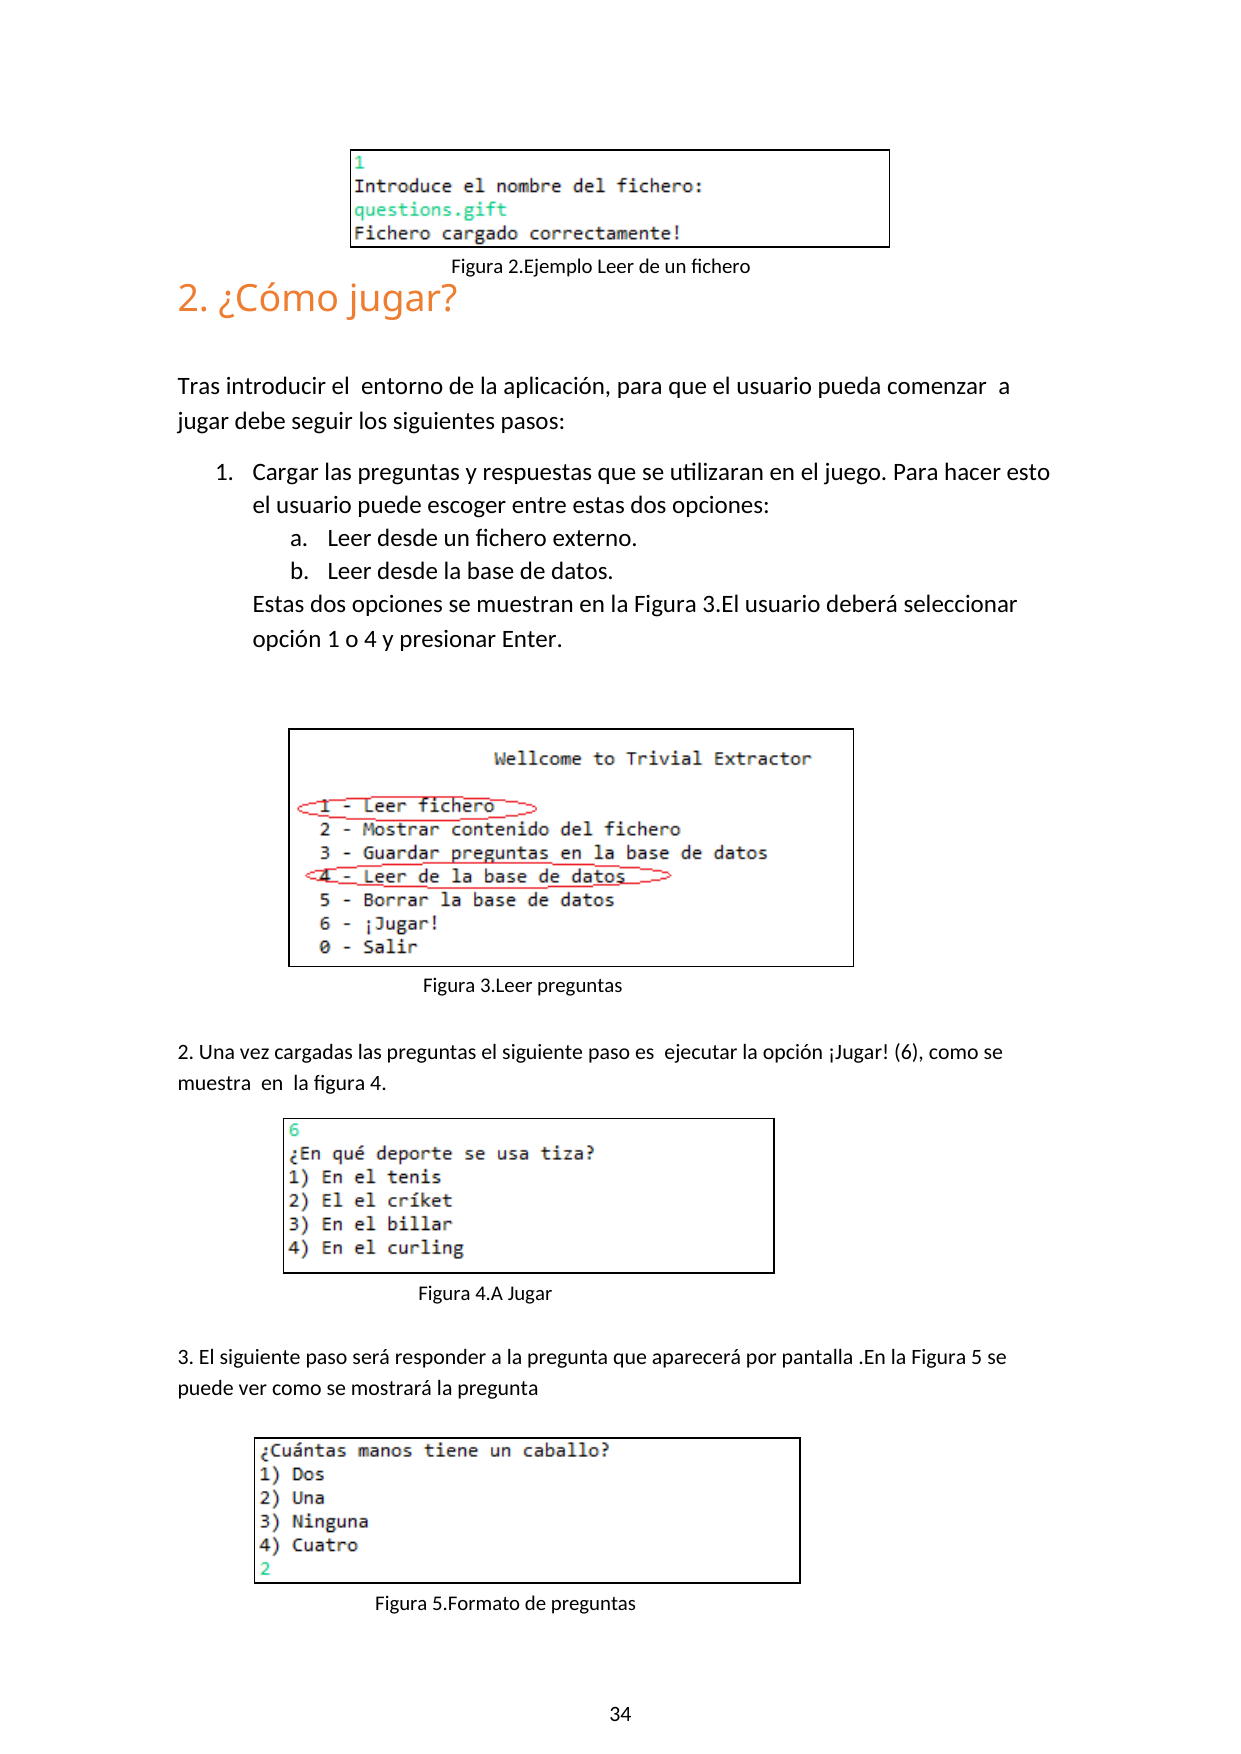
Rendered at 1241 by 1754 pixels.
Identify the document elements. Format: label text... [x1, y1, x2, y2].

picture [255, 1439, 799, 1582]
list Cargar las preguntas y respuestas que se utilizaran en el juego. Para hacer esto el usuario puede escoger entre estas dos opciones: [215, 456, 1063, 520]
list Leer desde un fichero externo. [290, 522, 1063, 553]
list Leer desde la base de datos. [290, 555, 1063, 586]
picture [290, 730, 853, 966]
picture [284, 1119, 773, 1272]
text Tras introducir el entorno de la aplicación, para que el usuario pueda comenzar a jugar debe seguir los siguientes pasos: [177, 370, 1063, 435]
subtitle 2. ¿Cómo jugar? [177, 271, 1063, 322]
picture [351, 151, 889, 246]
text 2. Una vez cargadas las preguntas el siguiente paso es ejecutar la opción ¡Jugar! (6), como se muestra en la figura 4. [177, 1038, 1063, 1096]
text Estas dos opciones se muestran en la Figura 3.El usuario deberá seleccionar opción 1 o 4 y presionar Enter. [252, 588, 1063, 654]
text 3. El siguiente paso será responder a la pregunta que aparecerá por pantalla .En la Figura 5 se puede ver como se mostrará la pregunta [177, 1343, 1063, 1401]
